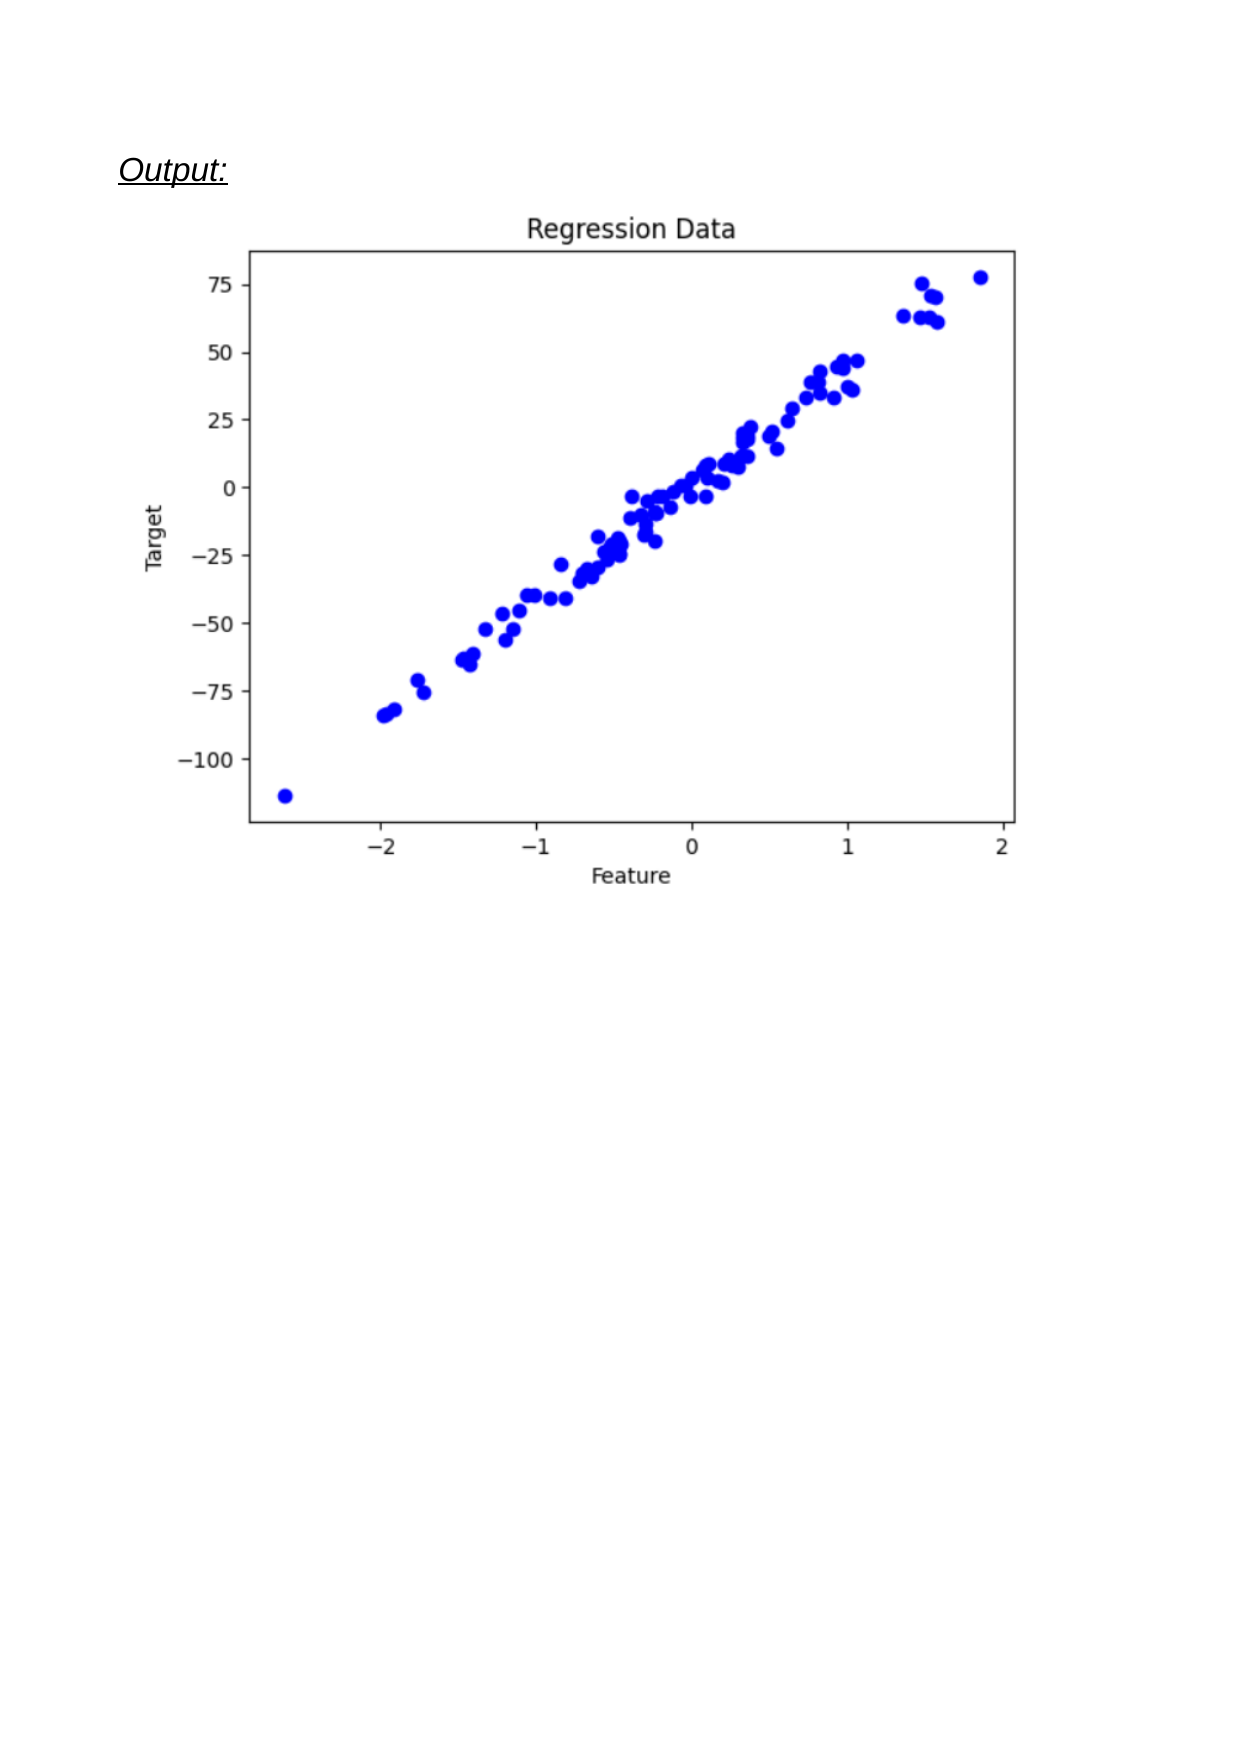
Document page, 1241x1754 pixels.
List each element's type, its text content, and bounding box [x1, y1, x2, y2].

text Output: [118, 150, 1153, 188]
picture [118, 194, 1154, 911]
